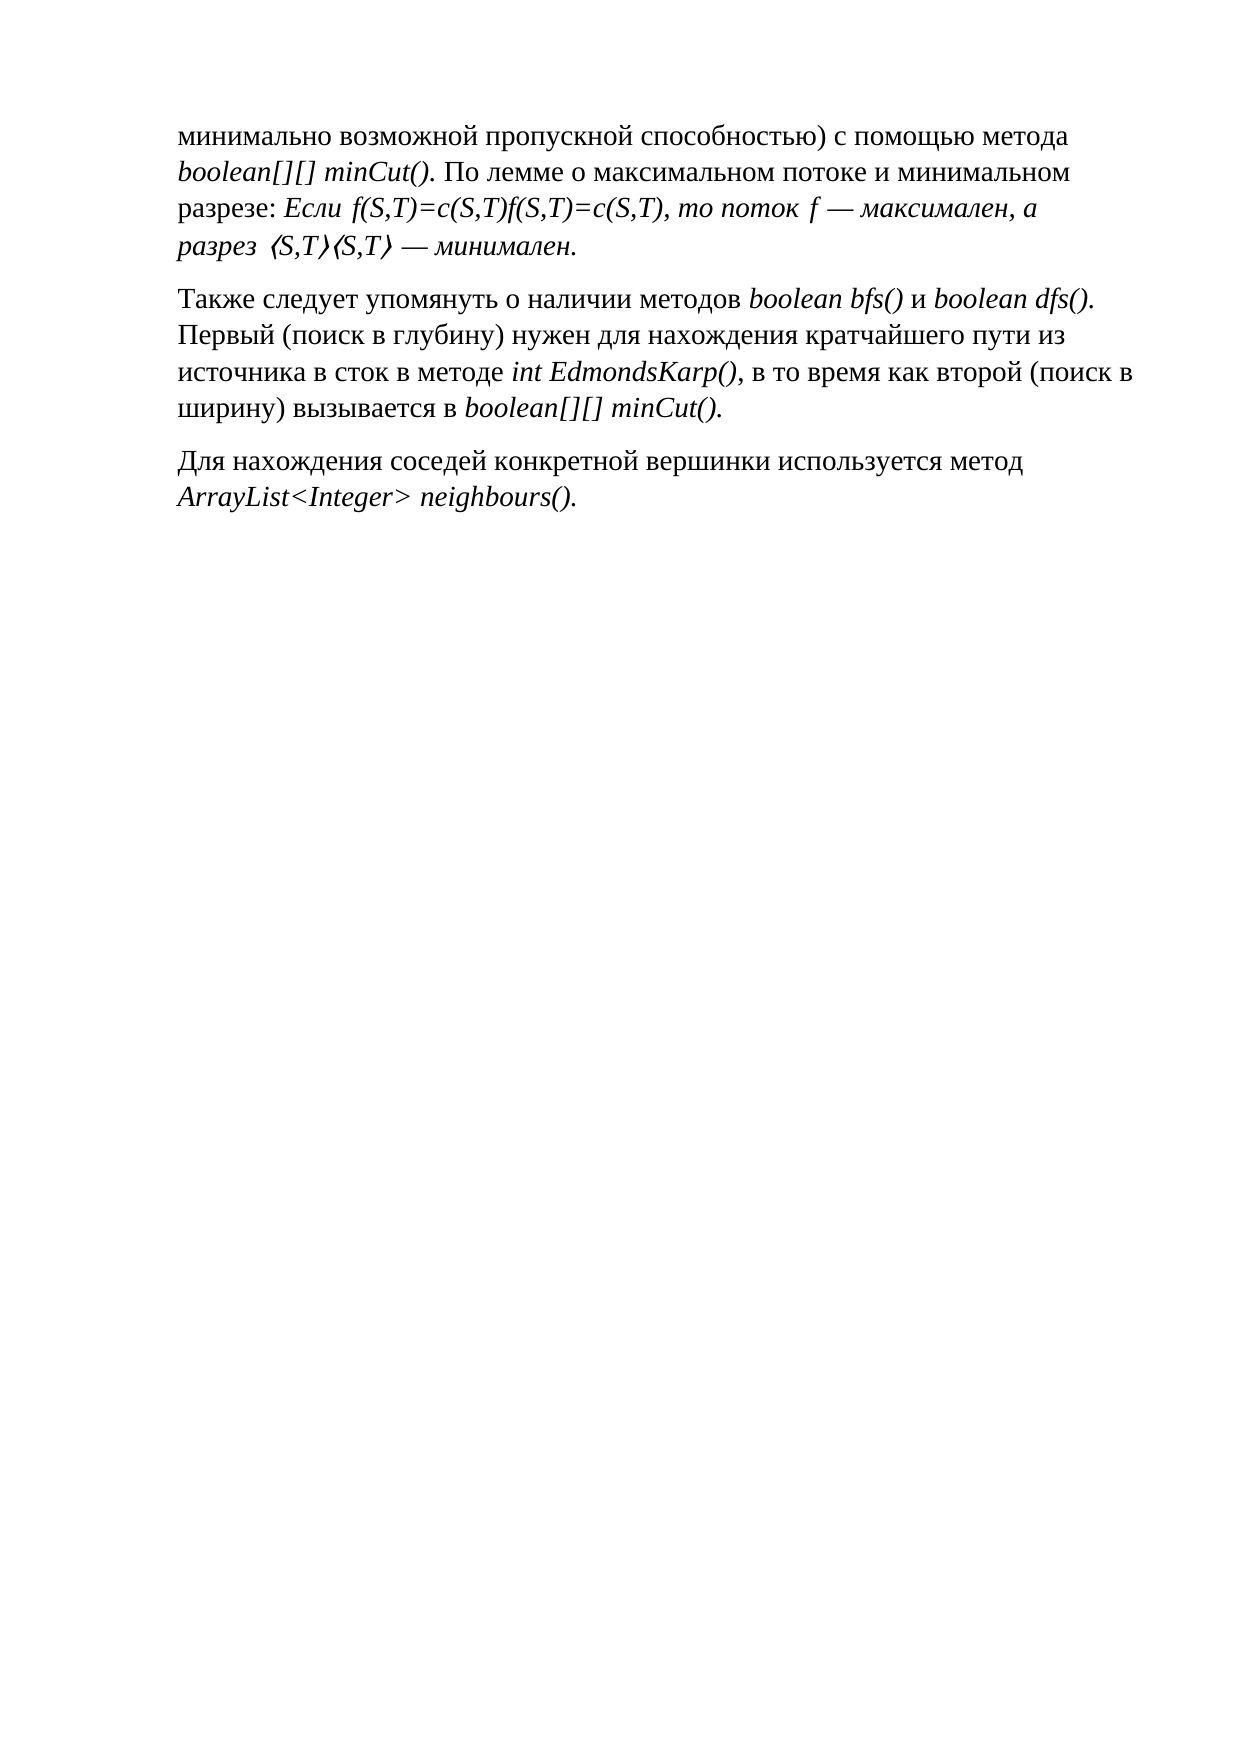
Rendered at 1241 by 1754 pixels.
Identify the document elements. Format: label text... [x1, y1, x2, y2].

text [177, 118, 1152, 262]
text Также следует упомянуть о наличии методов boolean bfs() и boolean dfs(). Первый (поиск в глубину) нужен для нахождения кратчайшего пути из источника в сток в методе int EdmondsKarp(), в то время как второй (поиск в ширину) вызывается в boolean[][] minCut(). [177, 281, 1152, 423]
text Для нахождения соседей конкретной вершинки используется метод ArrayList<Integer> neighbours(). [177, 443, 1152, 512]
